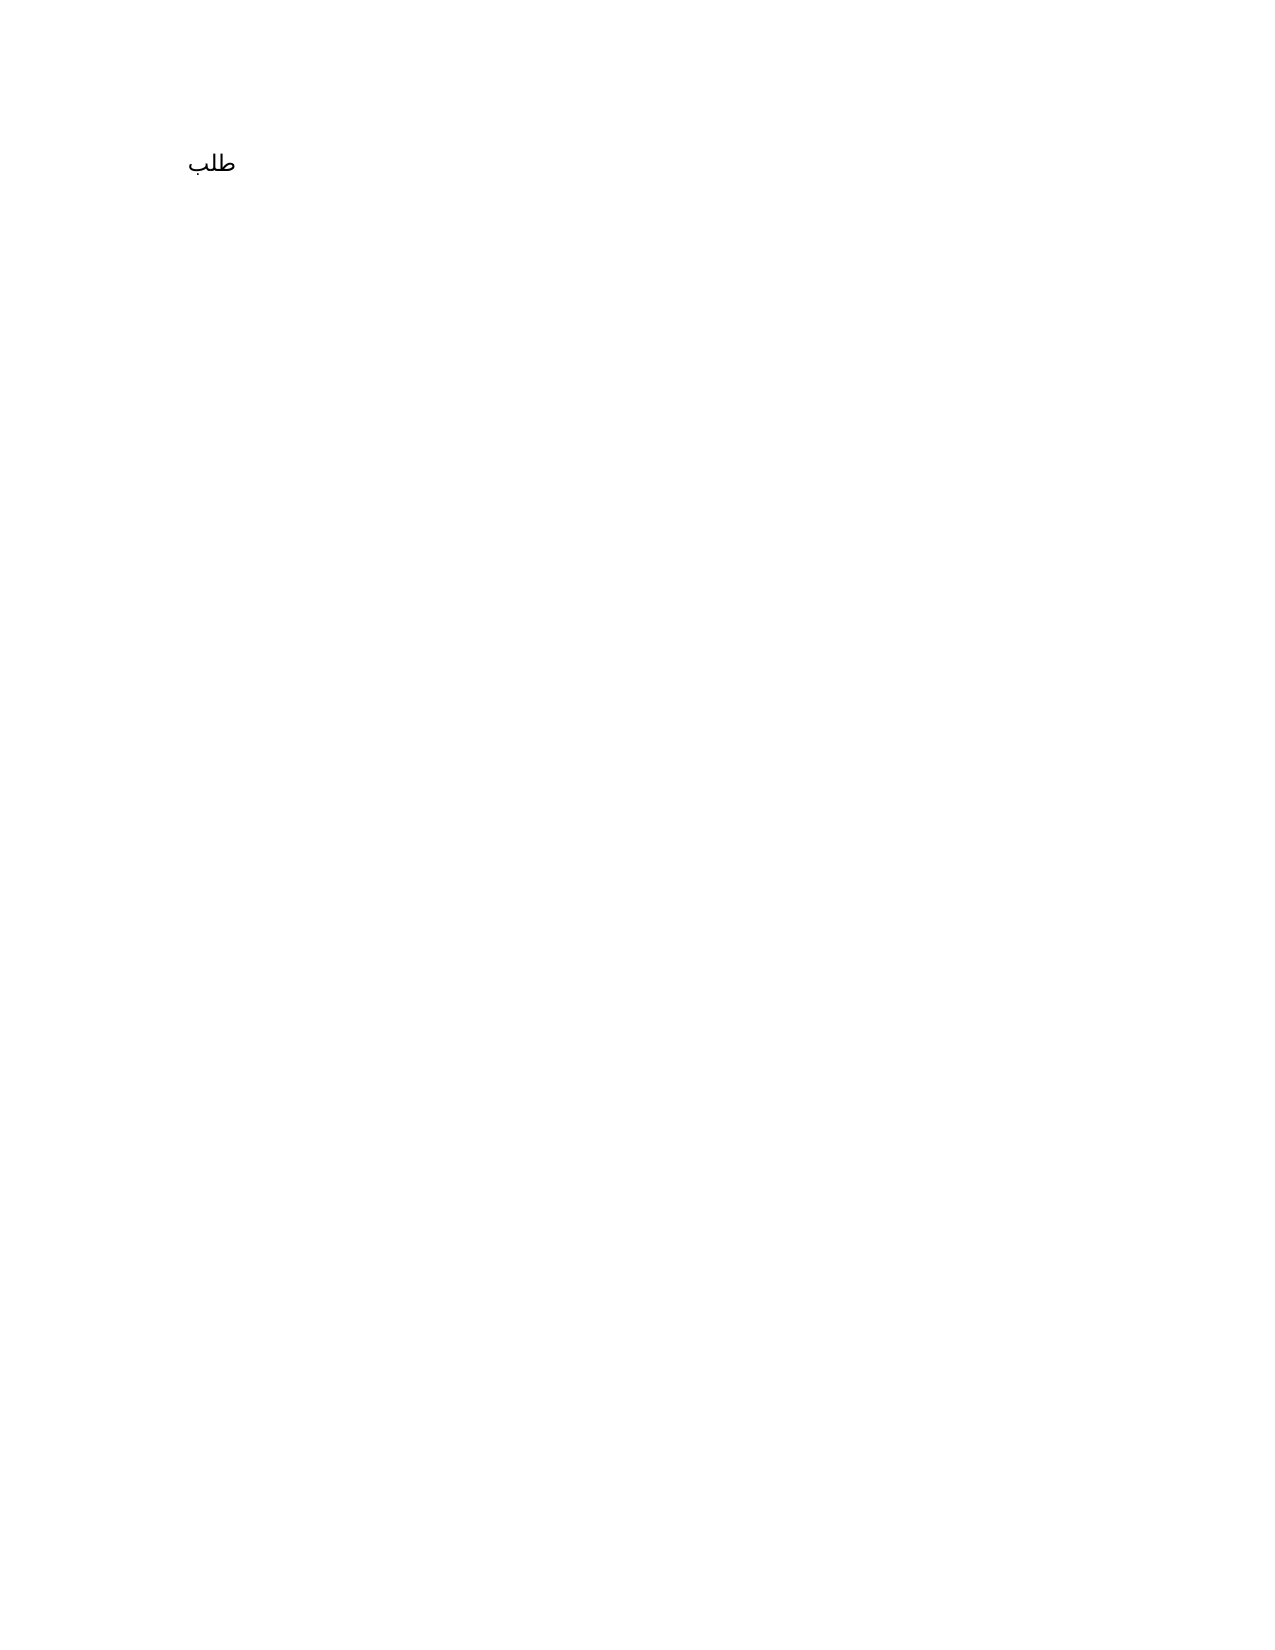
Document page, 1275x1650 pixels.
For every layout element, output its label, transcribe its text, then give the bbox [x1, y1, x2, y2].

text طلب [187, 150, 1087, 176]
